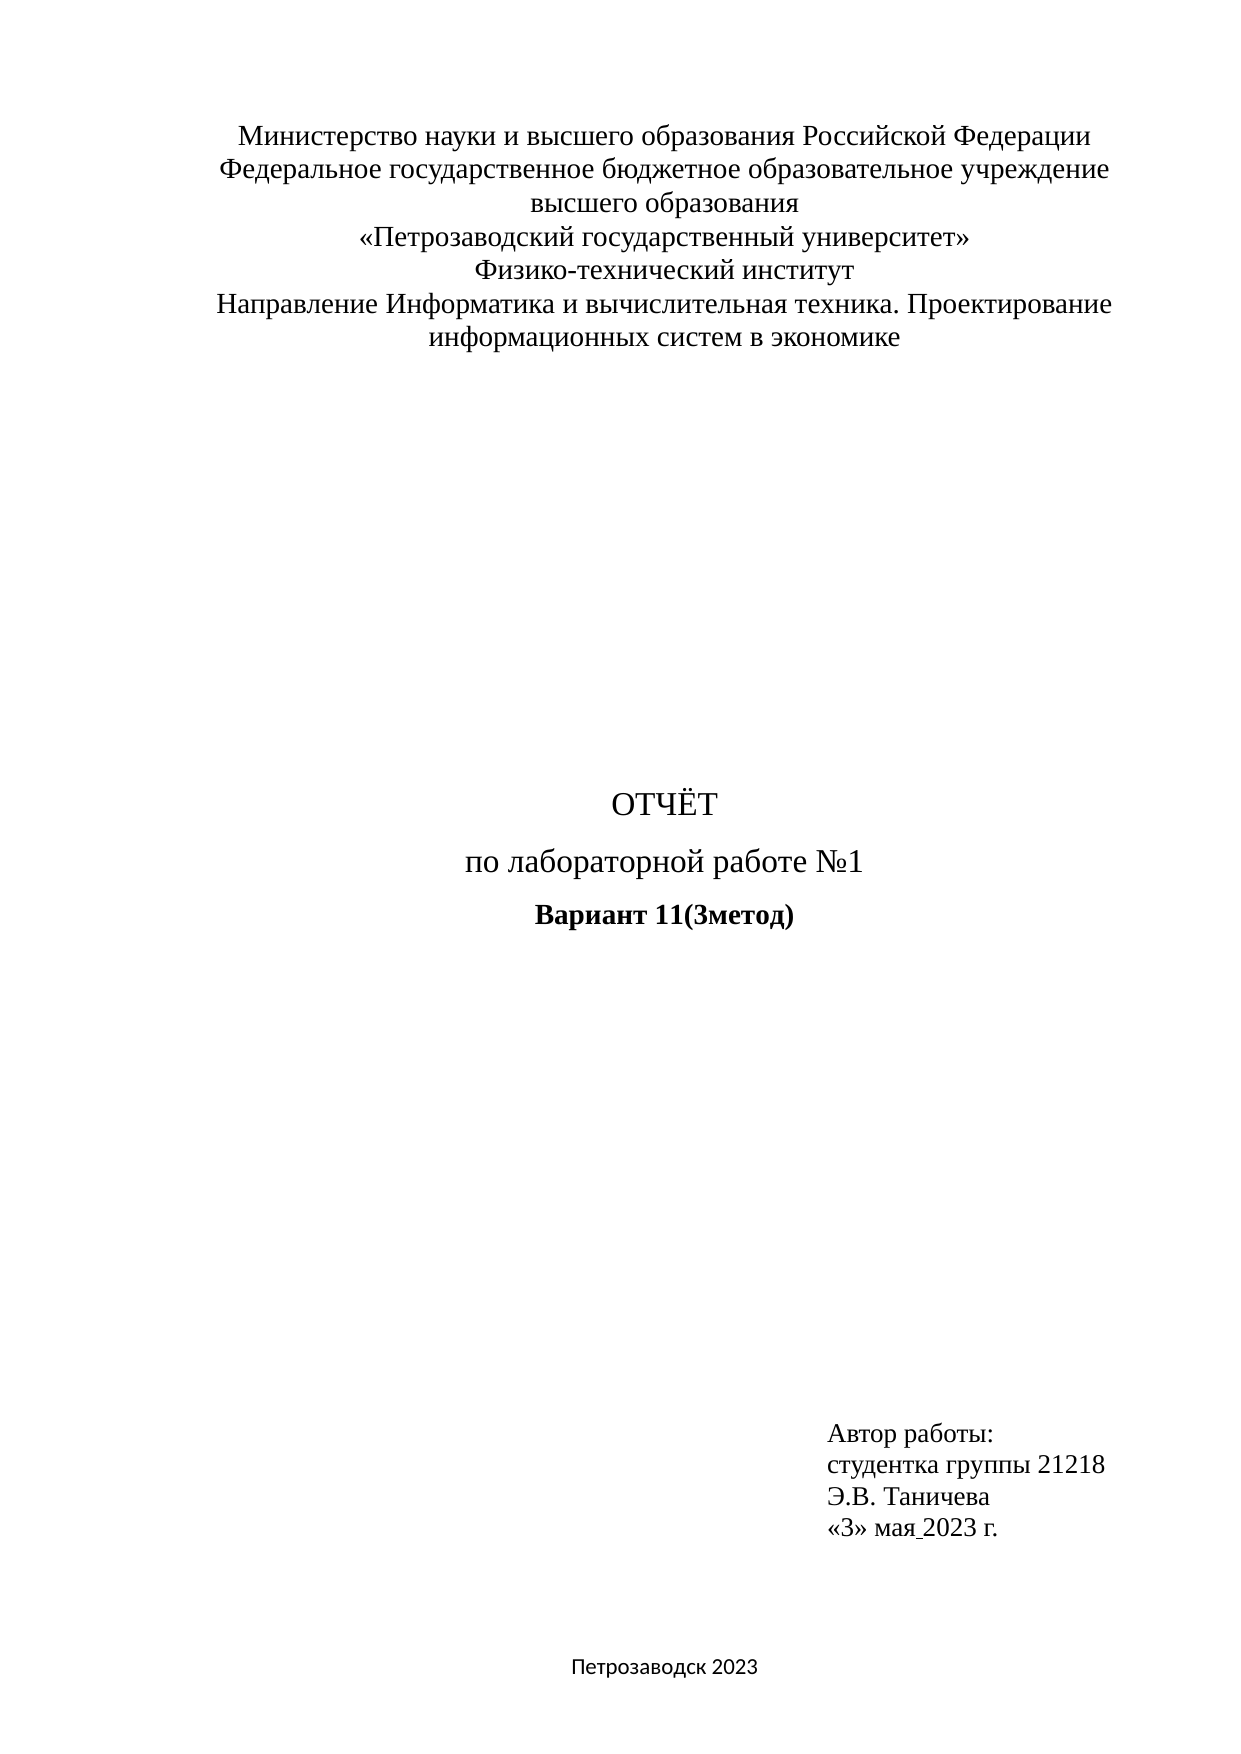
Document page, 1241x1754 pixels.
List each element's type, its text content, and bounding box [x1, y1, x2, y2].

text ОТЧЁТ по лабораторной работе №1 Вариант 11(3метод) [177, 784, 1152, 972]
text студентка группы 21218 [827, 1449, 1152, 1480]
text Министерство науки и высшего образования Российской Федерации Федеральное государственное бюджетное образовательное учреждение высшего образования «Петрозаводский государственный университет» Физико-технический институт Направление Информатика и вычислительная техника. Проектирование информационных систем в экономике [177, 118, 1152, 353]
text Автор работы: [827, 1417, 1152, 1449]
text «3» мая 2023 г. [827, 1511, 1152, 1542]
text Э.В. Таничева [827, 1480, 1152, 1511]
